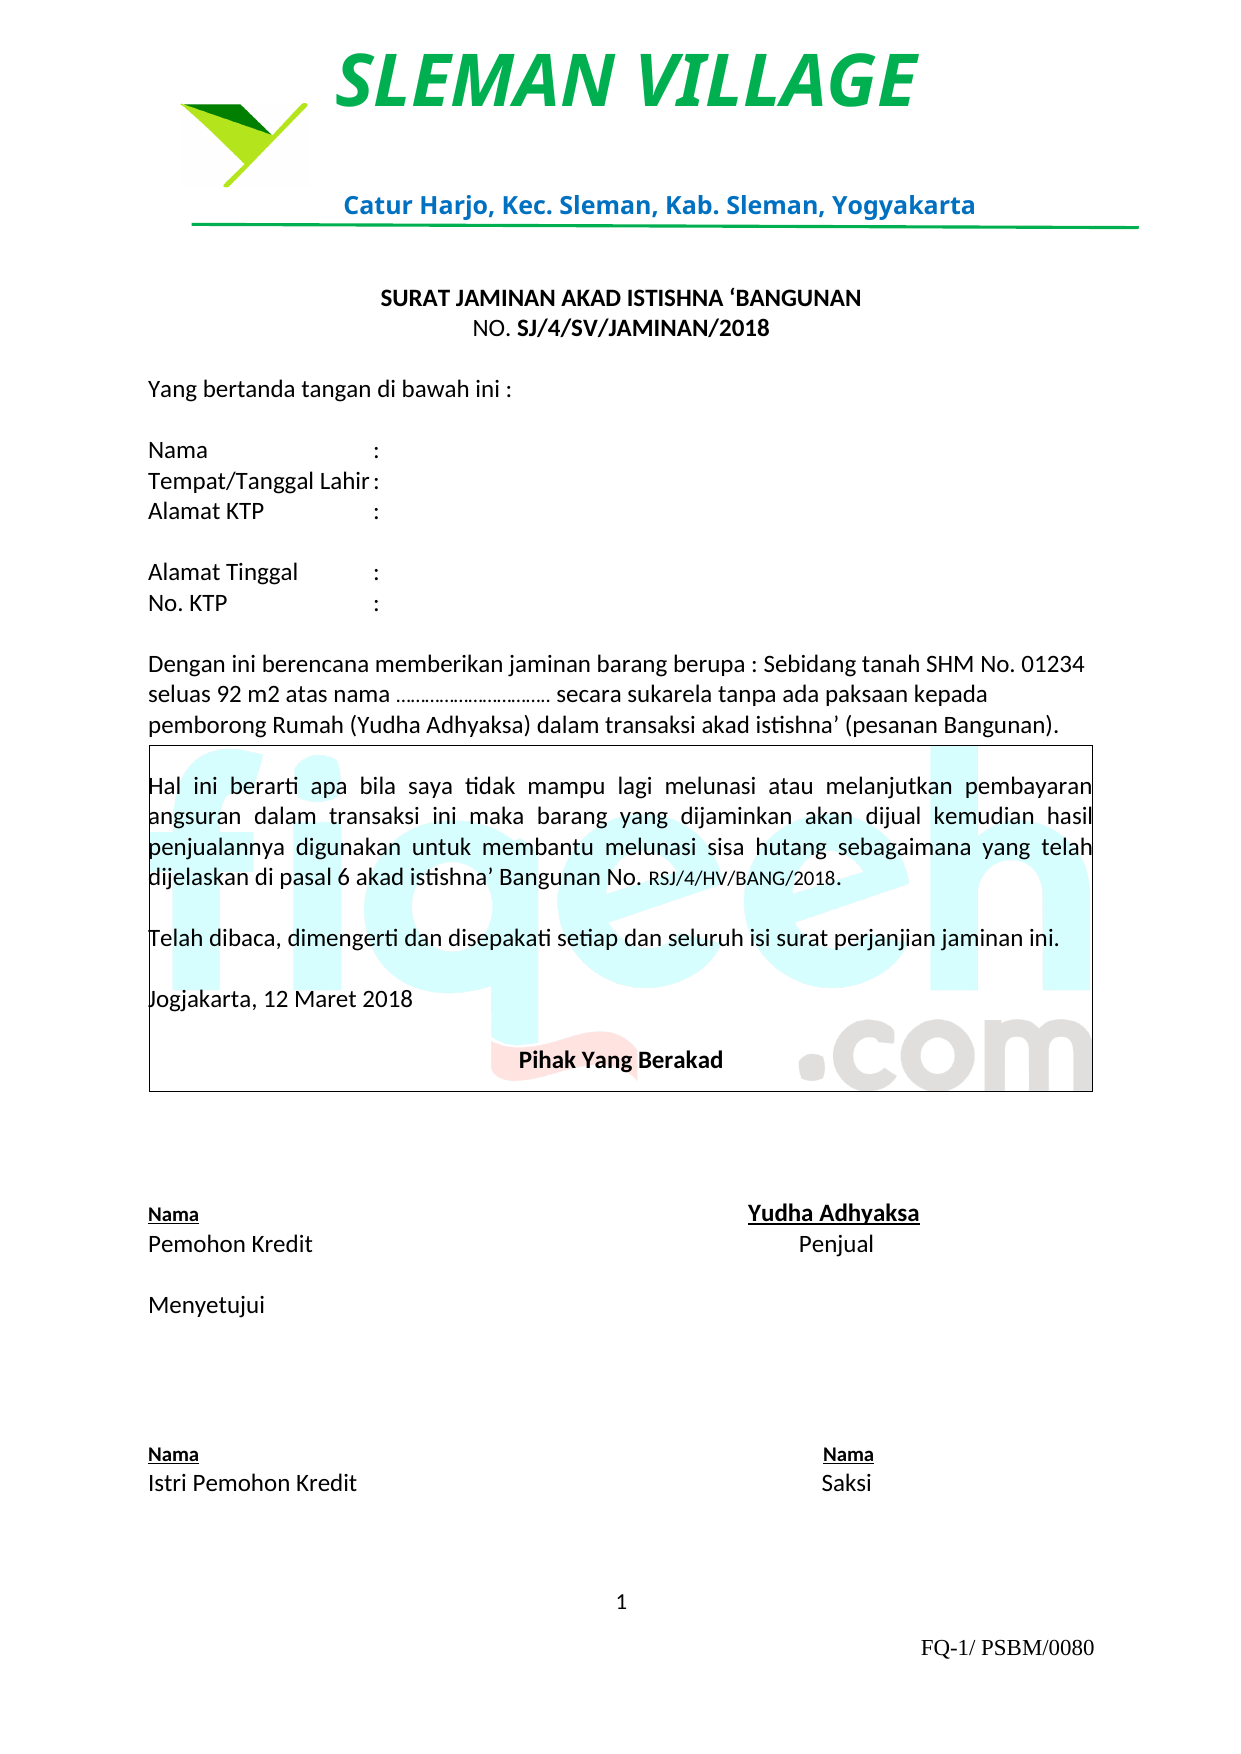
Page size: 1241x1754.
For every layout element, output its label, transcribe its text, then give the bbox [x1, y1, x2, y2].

text Nama Nama [148, 1441, 1094, 1467]
text Pemohon Kredit Penjual [148, 1228, 1094, 1258]
text Tempat/Tanggal Lahir : [148, 465, 1094, 495]
text Menyetujui [148, 1289, 1094, 1319]
text Nama : [148, 434, 1094, 465]
text Alamat KTP : [148, 495, 1094, 526]
text SURAT JAMINAN AKAD ISTISHNA ‘BANGUNAN [148, 282, 1094, 312]
text Nama Yudha Adhyaksa [148, 1197, 1094, 1228]
text Dengan ini berencana memberikan jaminan barang berupa : Sebidang tanah SHM No. 01234 seluas 92 m2 atas nama ………………………….. secara sukarela tanpa ada paksaan kepada pemborong Rumah (Yudha Adhyaksa) dalam transaksi akad istishna’ (pesanan Bangunan). [148, 648, 1094, 739]
text NO. SJ/4/SV/JAMINAN/2018 [148, 312, 1094, 343]
text Istri Pemohon Kredit Saksi [148, 1467, 1094, 1497]
picture [180, 103, 309, 188]
text Jogjakarta, 12 Maret 2018 [148, 984, 1094, 1014]
text Telah dibaca, dimengerti dan disepakati setiap dan seluruh isi surat perjanjian jaminan ini. [148, 923, 1094, 953]
text No. KTP : [148, 587, 1094, 617]
text Hal ini berarti apa bila saya tidak mampu lagi melunasi atau melanjutkan pembayaran angsuran dalam transaksi ini maka barang yang dijaminkan akan dijual kemudian hasil penjualannya digunakan untuk membantu melunasi sisa hutang sebagaimana yang telah dijelaskan di pasal 6 akad istishna’ Bangunan No. RSJ/4/HV/BANG/2018. [148, 770, 1094, 892]
text Yang bertanda tangan di bawah ini : [148, 373, 1094, 404]
text Alamat Tinggal : [148, 556, 1094, 587]
text Pihak Yang Berakad [148, 1045, 1094, 1075]
